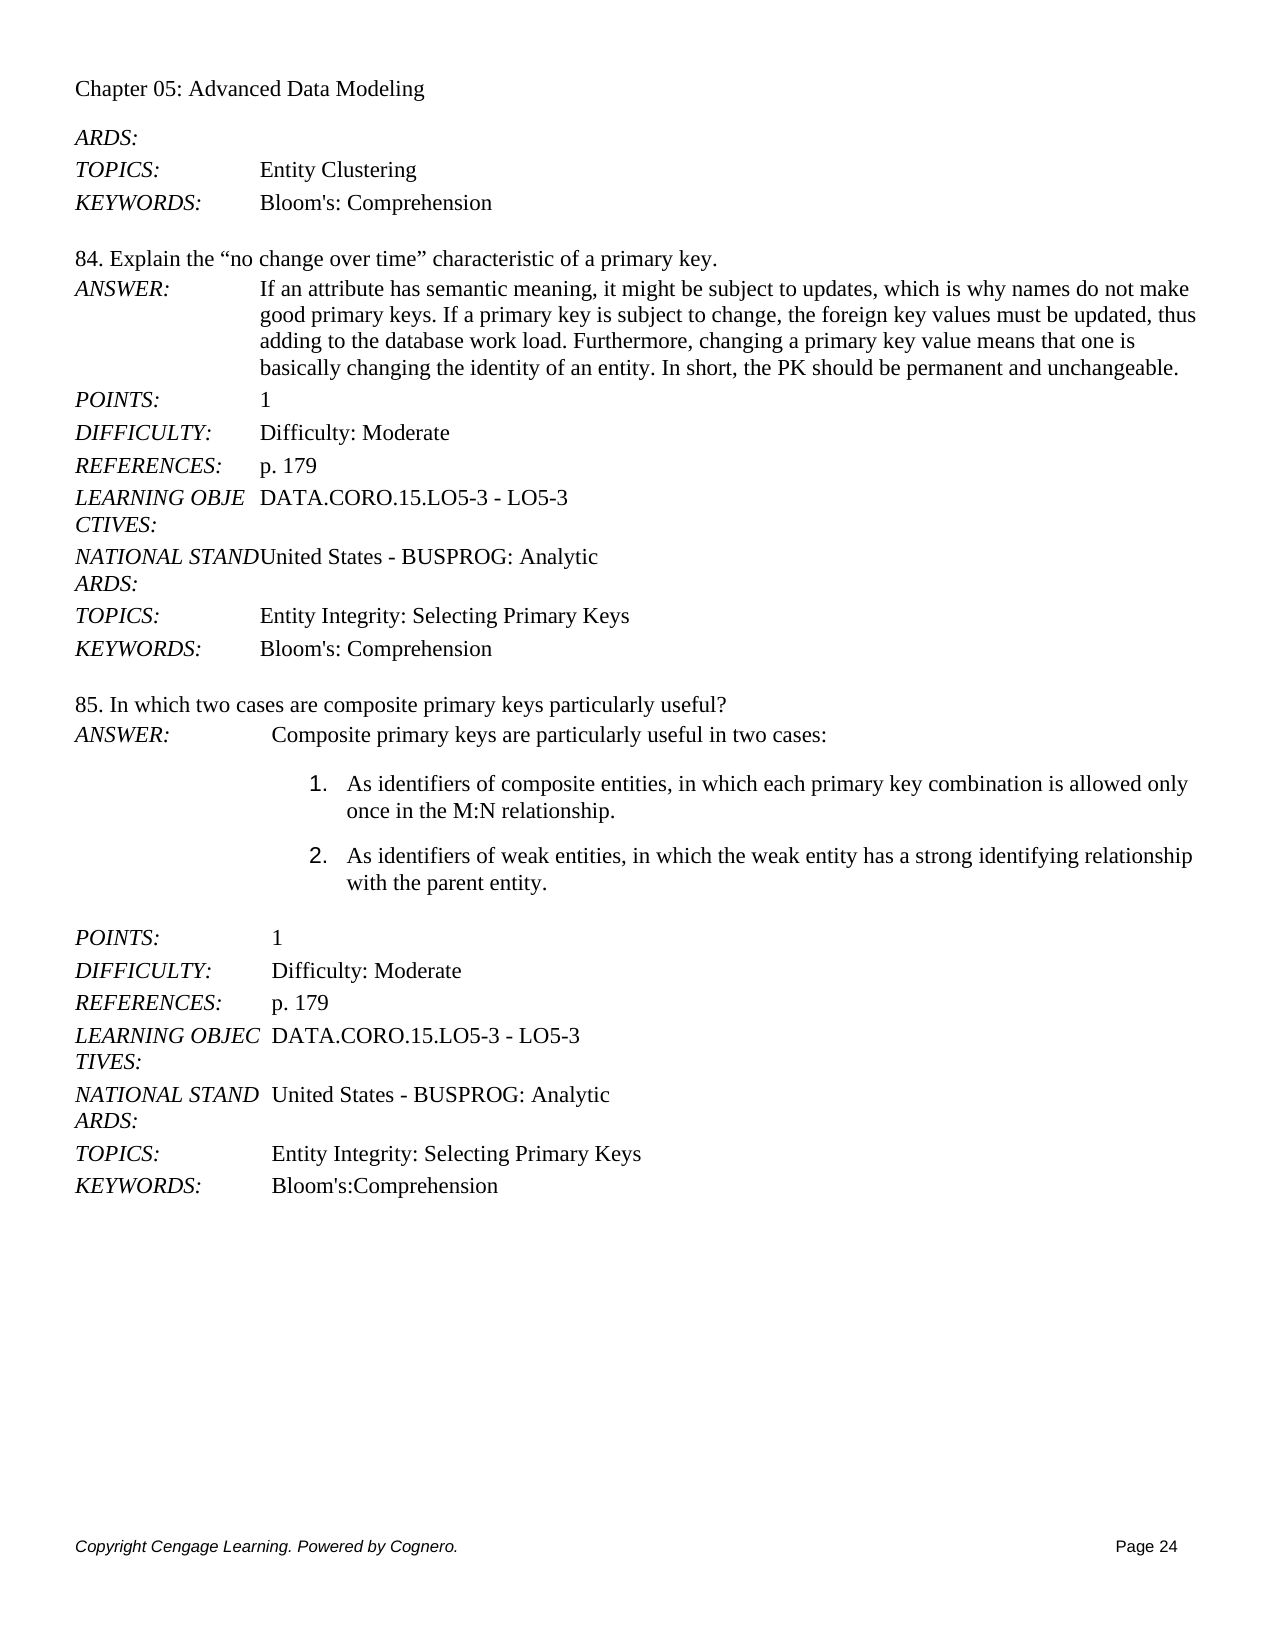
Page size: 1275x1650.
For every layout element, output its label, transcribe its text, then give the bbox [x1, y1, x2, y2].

table_header 84. Explain the “no change over time” characteristic of a primary key. [75, 245, 1200, 664]
table_header 85. In which two cases are composite primary keys particularly useful? [75, 691, 1200, 1202]
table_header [75, 121, 1200, 218]
